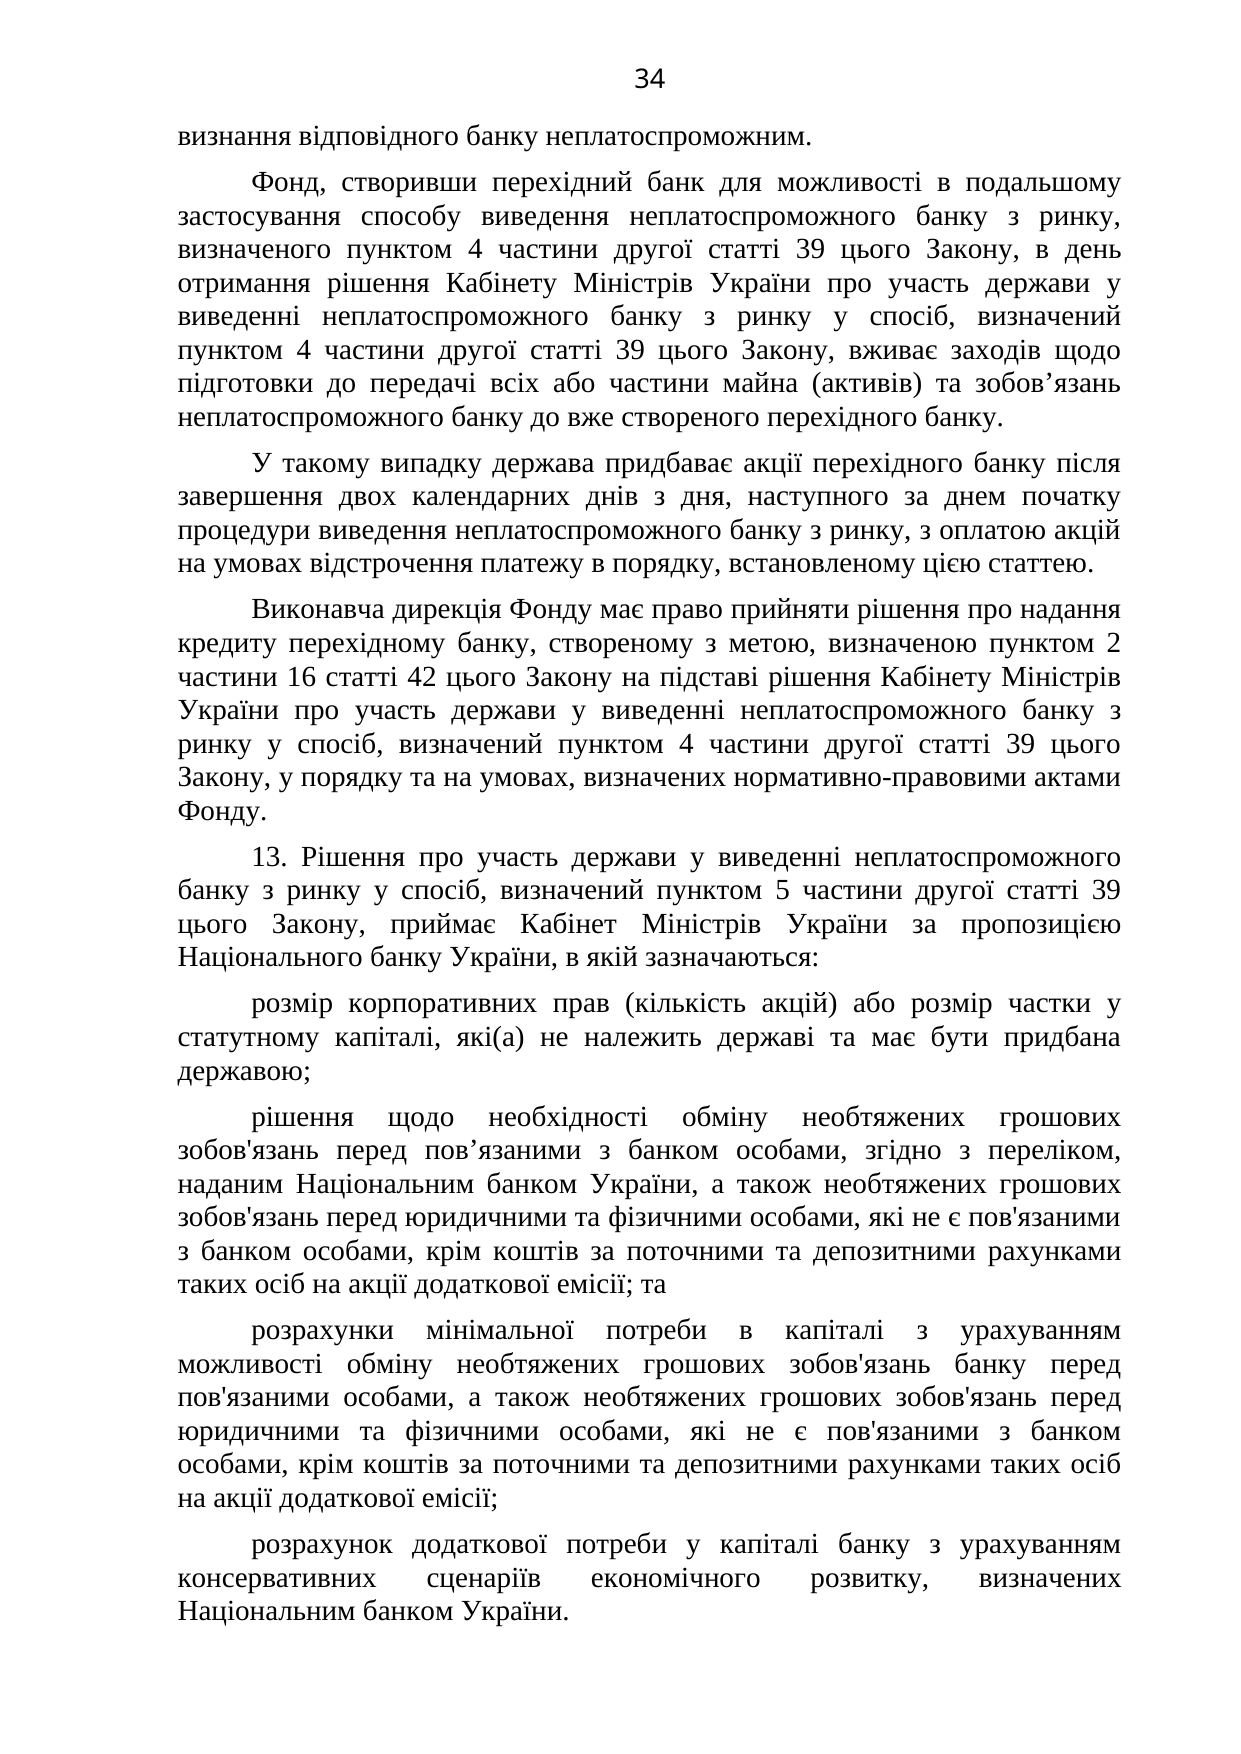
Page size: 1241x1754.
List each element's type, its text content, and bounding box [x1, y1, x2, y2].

text Фонд, створивши перехідний банк для можливості в подальшому застосування способу виведення неплатоспроможного банку з ринку, визначеного пунктом 4 частини другої статті 39 цього Закону, в день отримання рішення Кабінету Міністрів України про участь держави у виведенні неплатоспроможного банку з ринку у спосіб, визначений пунктом 4 частини другої статті 39 цього Закону, вживає заходів щодо підготовки до передачі всіх або частини майна (активів) та зобов’язань неплатоспроможного банку до вже створеного перехідного банку. [177, 164, 1122, 432]
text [177, 118, 1122, 152]
text рішення щодо необхідності обміну необтяжених грошових зобов'язань перед пов’язаними з банком особами, згідно з переліком, наданим Національним банком України, а також необтяжених грошових зобов'язань перед юридичними та фізичними особами, які не є пов'язаними з банком особами, крім коштів за поточними та депозитними рахунками таких осіб на акції додаткової емісії; та [177, 1099, 1122, 1300]
text розмір корпоративних прав (кількість акцій) або розмір частки у статутному капіталі, які(а) не належить державі та має бути придбана державою; [177, 986, 1122, 1086]
text 13. Рішення про участь держави у виведенні неплатоспроможного банку з ринку у спосіб, визначений пунктом 5 частини другої статті 39 цього Закону, приймає Кабінет Міністрів України за пропозицією Національного банку України, в якій зазначаються: [177, 839, 1122, 973]
text У такому випадку держава придбаває акції перехідного банку після завершення двох календарних днів з дня, наступного за днем початку процедури виведення неплатоспроможного банку з ринку, з оплатою акцій на умовах відстрочення платежу в порядку, встановленому цією статтею. [177, 445, 1122, 579]
text Виконавча дирекція Фонду має право прийняти рішення про надання кредиту перехідному банку, створеному з метою, визначеною пунктом 2 частини 16 статті 42 цього Закону на підставі рішення Кабінету Міністрів України про участь держави у виведенні неплатоспроможного банку з ринку у спосіб, визначений пунктом 4 частини другої статті 39 цього Закону, у порядку та на умовах, визначених нормативно-правовими актами Фонду. [177, 592, 1122, 826]
text розрахунок додаткової потреби у капіталі банку з урахуванням консервативних сценаріїв економічного розвитку, визначених Національним банком України. [177, 1526, 1122, 1627]
text розрахунки мінімальної потреби в капіталі з урахуванням можливості обміну необтяжених грошових зобов'язань банку перед пов'язаними особами, а також необтяжених грошових зобов'язань перед юридичними та фізичними особами, які не є пов'язаними з банком особами, крім коштів за поточними та депозитними рахунками таких осіб на акції додаткової емісії; [177, 1312, 1122, 1514]
